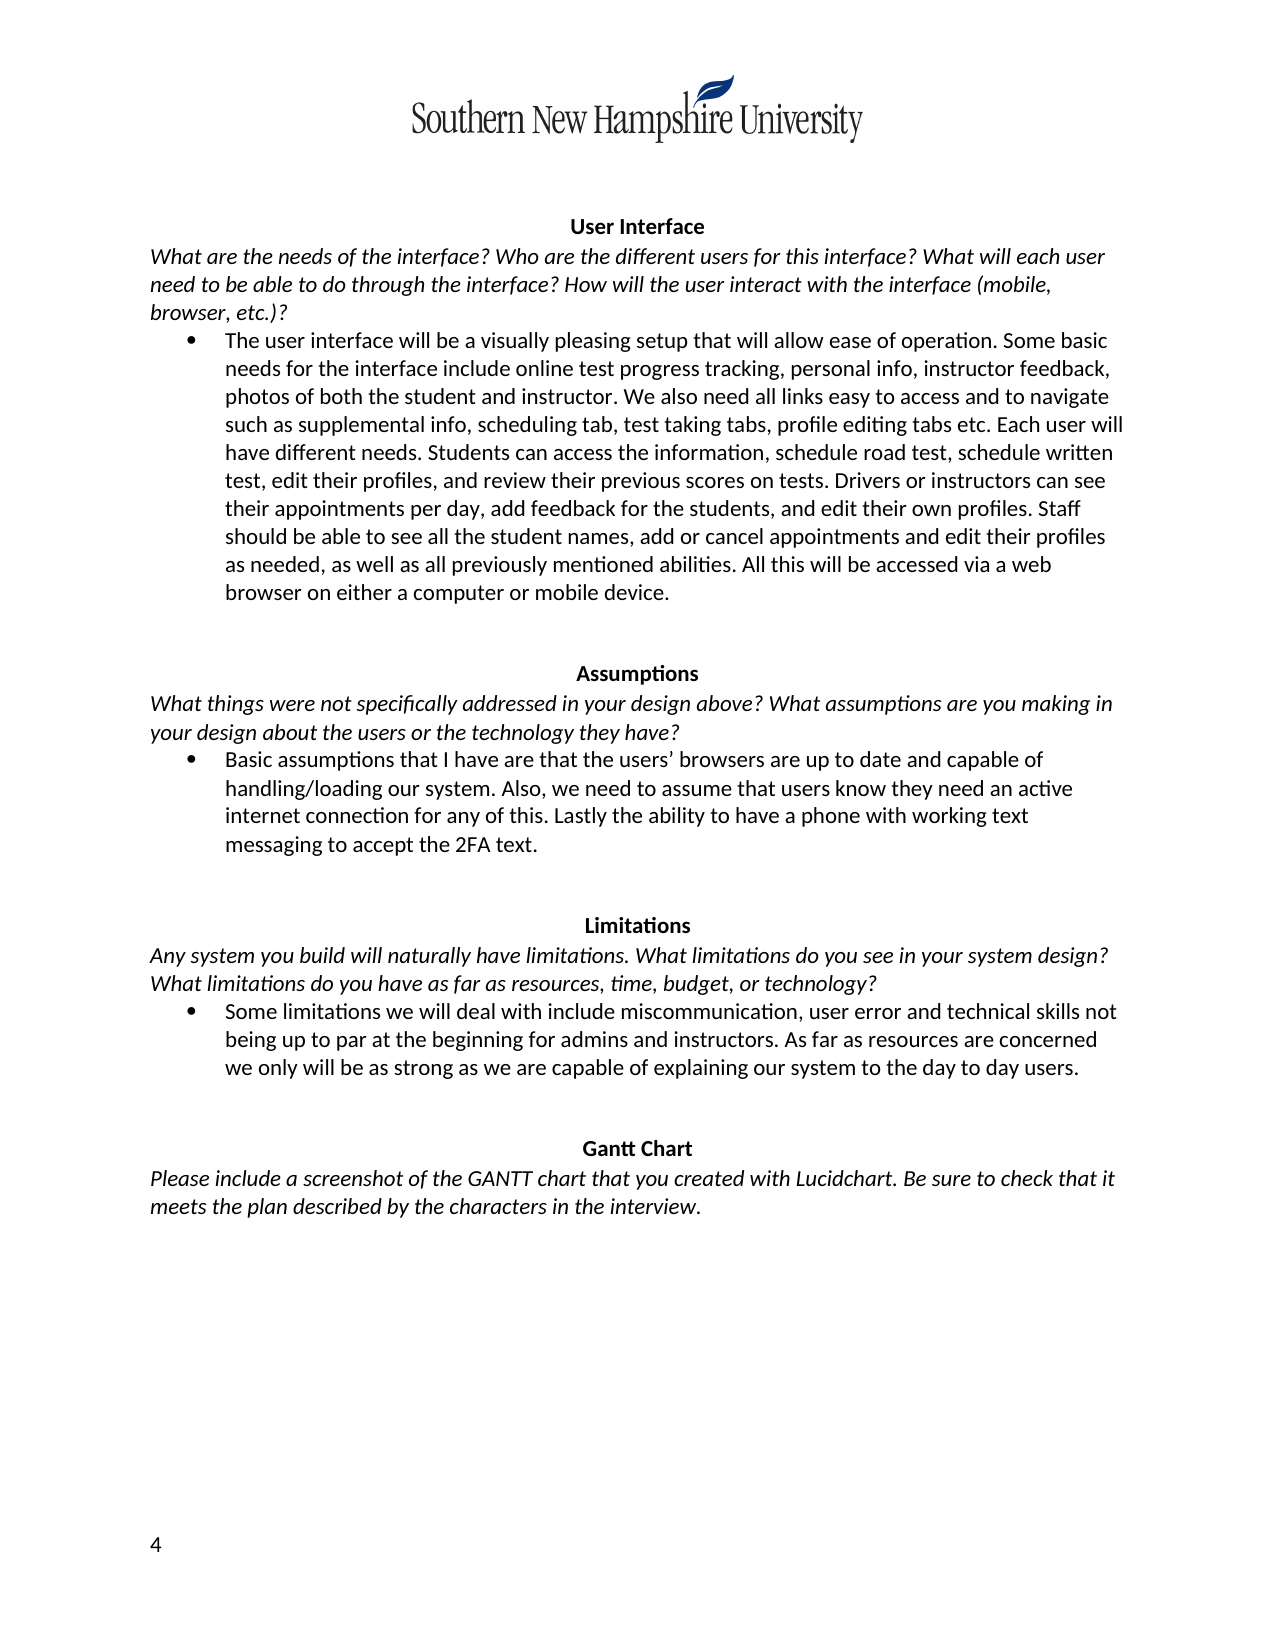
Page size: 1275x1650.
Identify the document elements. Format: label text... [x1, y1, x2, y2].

subtitle Limitations [150, 911, 1125, 939]
text Please include a screenshot of the GANTT chart that you created with Lucidchart. Be sure to check that it meets the plan described by the characters in the interview. [150, 1164, 1125, 1220]
list Some limitations we will deal with include miscommunication, user error and technical skills not being up to par at the beginning for admins and instructors. As far as resources are concerned we only will be as strong as we are capable of explaining our system to the day to day users. [187, 997, 1125, 1081]
text Any system you build will naturally have limitations. What limitations do you see in your system design? What limitations do you have as far as resources, time, budget, or technology? [150, 941, 1125, 997]
picture [412, 75, 863, 143]
subtitle User Interface [150, 212, 1125, 240]
list Basic assumptions that I have are that the users’ browsers are up to date and capable of handling/loading our system. Also, we need to assume that users know they need an active internet connection for any of this. Lastly the ability to have a phone with working text messaging to accept the 2FA text. [187, 746, 1125, 858]
subtitle Gantt Chart [150, 1134, 1125, 1162]
text What are the needs of the interface? Who are the different users for this interface? What will each user need to be able to do through the interface? How will the user interact with the interface (mobile, browser, etc.)? [150, 242, 1125, 326]
text What things were not specifically addressed in your design above? What assumptions are you making in your design about the users or the technology they have? [150, 689, 1125, 746]
subtitle Assumptions [150, 659, 1125, 687]
list The user interface will be a visually pleasing setup that will allow ease of operation. Some basic needs for the interface include online test progress tracking, personal info, instructor feedback, photos of both the student and instructor. We also need all links easy to access and to navigate such as supplemental info, scheduling tab, test taking tabs, profile editing tabs etc. Each user will have different needs. Students can access the information, schedule road test, schedule written test, edit their profiles, and review their previous scores on tests. Drivers or instructors can see their appointments per day, add feedback for the students, and edit their own profiles. Staff should be able to see all the student names, add or cancel appointments and edit their profiles as needed, as well as all previously mentioned abilities. All this will be accessed via a web browser on either a computer or mobile device. [187, 326, 1125, 606]
